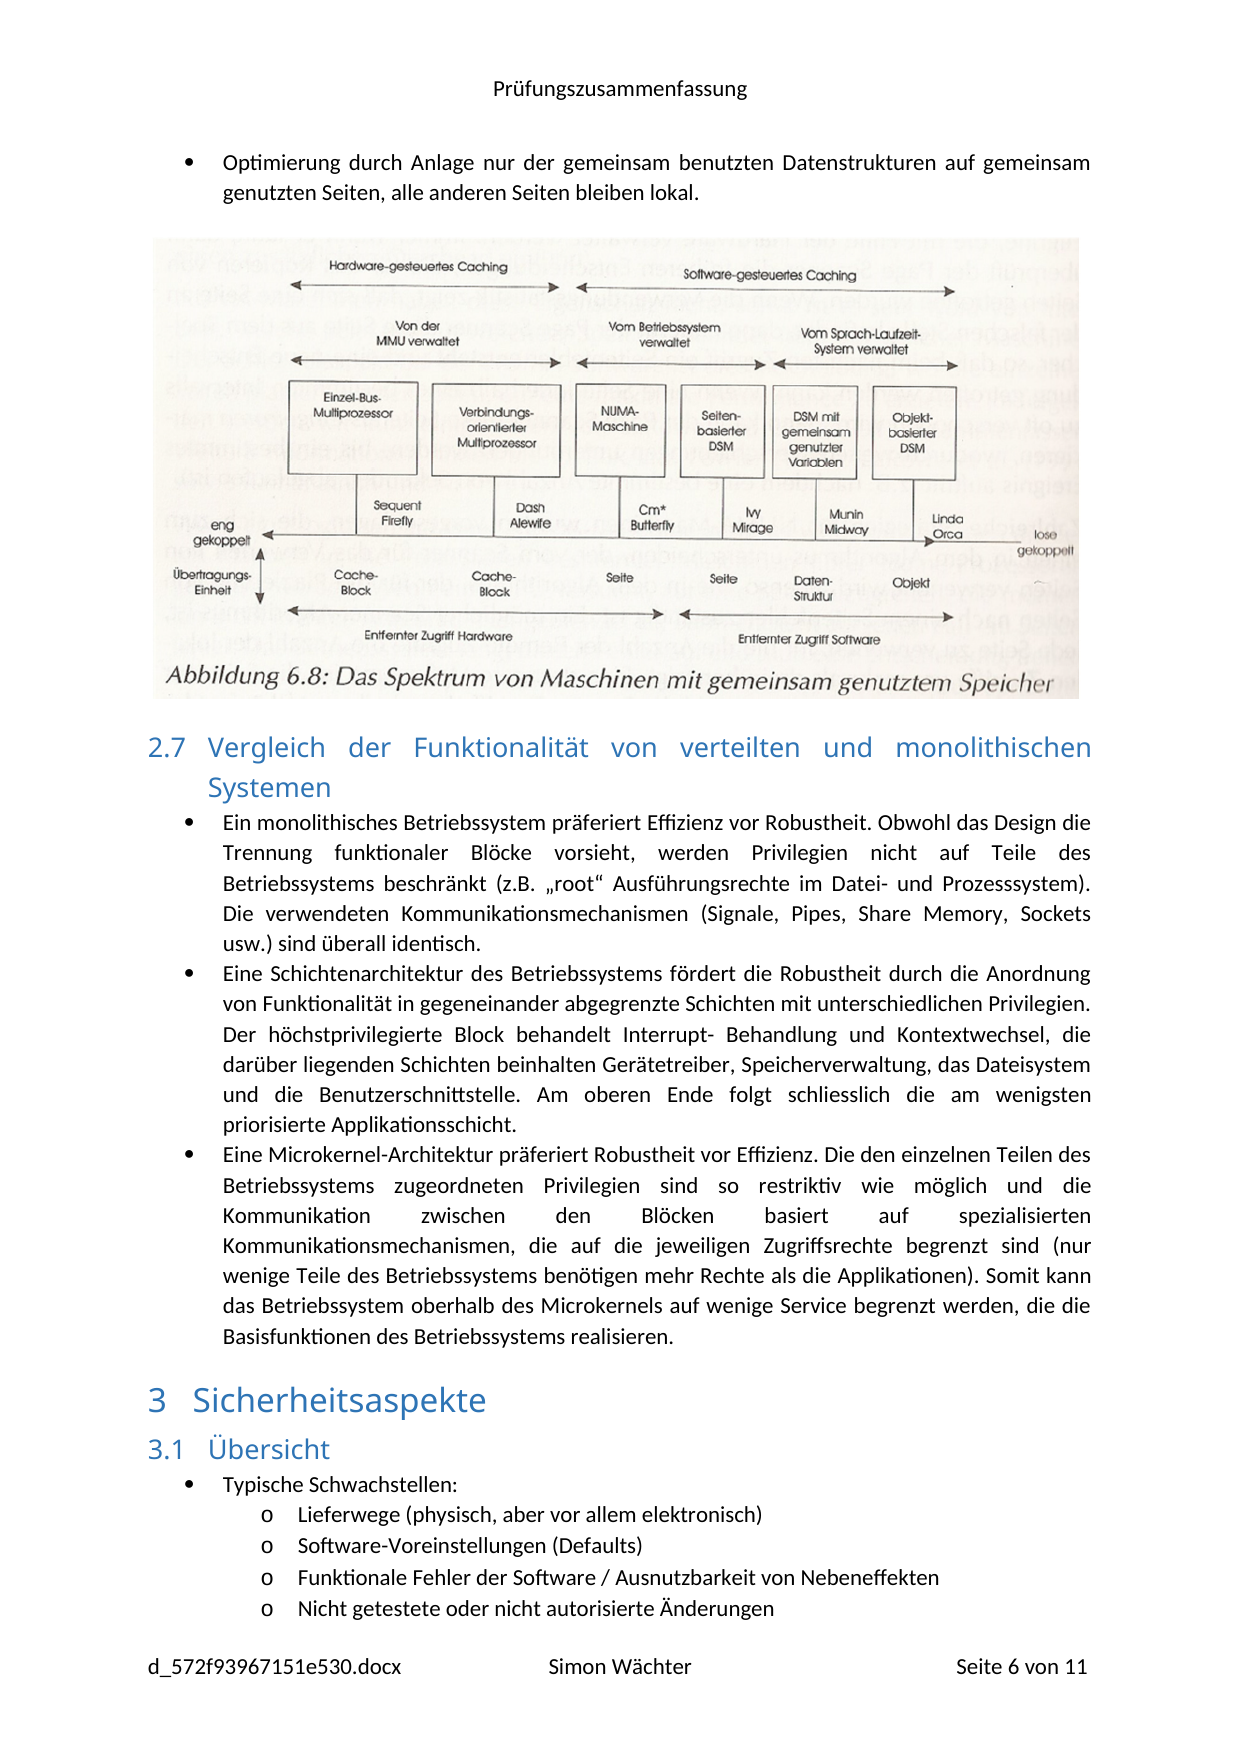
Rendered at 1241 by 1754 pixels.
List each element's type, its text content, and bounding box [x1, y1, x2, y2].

list Funktionale Fehler der Software / Ausnutzbarkeit von Nebeneffekten [260, 1563, 1093, 1592]
list Optimierung durch Anlage nur der gemeinsam benutzten Datenstrukturen auf gemeinsam genutzten Seiten, alle anderen Seiten bleiben lokal. [185, 148, 1093, 206]
subtitle Übersicht [148, 1430, 1093, 1467]
list Software-Voreinstellungen (Defaults) [260, 1532, 1093, 1561]
list Typische Schwachstellen: [185, 1470, 1093, 1498]
picture [147, 224, 1093, 710]
list Nicht getestete oder nicht autorisierte Änderungen [260, 1594, 1093, 1624]
subtitle Sicherheitsaspekte [148, 1377, 1093, 1422]
list Lieferwege (physisch, aber vor allem elektronisch) [260, 1500, 1093, 1529]
subtitle Vergleich der Funktionalität von verteilten und monolithischen Systemen [148, 729, 1093, 805]
list Eine Microkernel-Architektur präferiert Robustheit vor Effizienz. Die den einzelnen Teilen des Betriebssystems zugeordneten Privilegien sind so restriktiv wie möglich und die Kommunikation zwischen den Blöcken basiert auf spezialisierten Kommunikationsmechanismen, die auf die jeweiligen Zugriffsrechte begrenzt sind (nur wenige Teile des Betriebssystems benötigen mehr Rechte als die Applikationen). Somit kann das Betriebssystem oberhalb des Microkernels auf wenige Service begrenzt werden, die die Basisfunktionen des Betriebssystems realisieren. [185, 1141, 1093, 1350]
list Ein monolithisches Betriebssystem präferiert Effizienz vor Robustheit. Obwohl das Design die Trennung funktionaler Blöcke vorsieht, werden Privilegien nicht auf Teile des Betriebssystems beschränkt (z.B. „root“ Ausführungsrechte im Datei- und Prozesssystem). Die verwendeten Kommunikationsmechanismen (Signale, Pipes, Share Memory, Sockets usw.) sind überall identisch. [185, 808, 1093, 957]
list Eine Schichtenarchitektur des Betriebssystems fördert die Robustheit durch die Anordnung von Funktionalität in gegeneinander abgegrenzte Schichten mit unterschiedlichen Privilegien. Der höchstprivilegierte Block behandelt Interrupt- Behandlung und Kontextwechsel, die darüber liegenden Schichten beinhalten Gerätetreiber, Speicherverwaltung, das Dateisystem und die Benutzerschnittstelle. Am oberen Ende folgt schliesslich die am wenigsten priorisierte Applikationsschicht. [185, 959, 1093, 1138]
